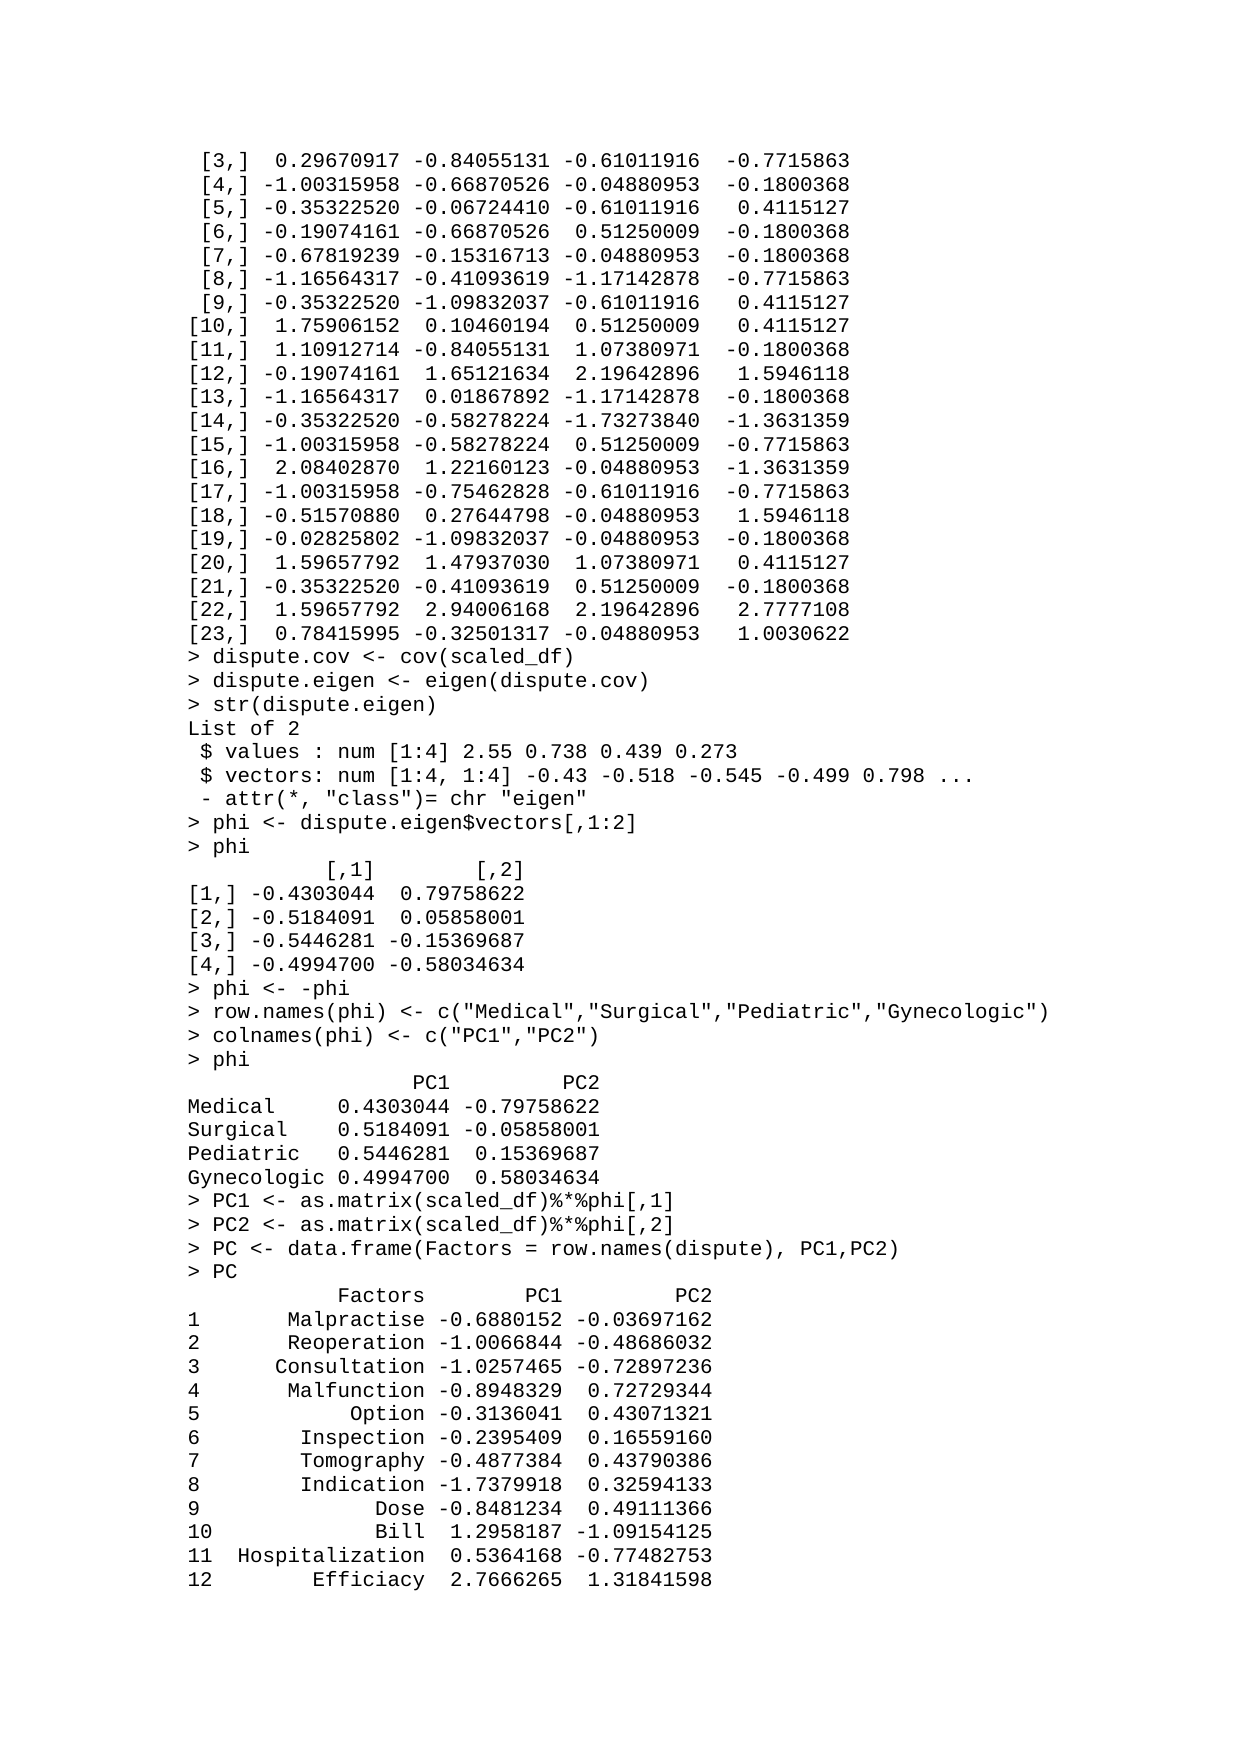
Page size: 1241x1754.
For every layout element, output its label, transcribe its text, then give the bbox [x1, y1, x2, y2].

text $ vectors: num [1:4, 1:4] -0.43 -0.518 -0.545 -0.499 0.798 ... [187, 765, 1053, 788]
text Surgical 0.5184091 -0.05858001 [187, 1119, 1053, 1143]
text 10 Bill 1.2958187 -1.09154125 [187, 1521, 1053, 1545]
text [5,] -0.35322520 -0.06724410 -0.61011916 0.4115127 [187, 197, 1053, 221]
text > PC2 <- as.matrix(scaled_df)%*%phi[,2] [187, 1214, 1053, 1238]
text > PC1 <- as.matrix(scaled_df)%*%phi[,1] [187, 1190, 1053, 1214]
text > str(dispute.eigen) [187, 694, 1053, 717]
text > phi <- -phi [187, 978, 1053, 1001]
text 7 Tomography -0.4877384 0.43790386 [187, 1451, 1053, 1474]
text - attr(*, "class")= chr "eigen" [187, 788, 1053, 812]
text [3,] -0.5446281 -0.15369687 [187, 930, 1053, 954]
text 1 Malpractise -0.6880152 -0.03697162 [187, 1309, 1053, 1332]
text [10,] 1.75906152 0.10460194 0.51250009 0.4115127 [187, 316, 1053, 339]
text PC1 PC2 [187, 1072, 1053, 1096]
text List of 2 [187, 717, 1053, 741]
text > dispute.eigen <- eigen(dispute.cov) [187, 670, 1053, 694]
text > phi [187, 836, 1053, 859]
text [22,] 1.59657792 2.94006168 2.19642896 2.7777108 [187, 599, 1053, 623]
text [14,] -0.35322520 -0.58278224 -1.73273840 -1.3631359 [187, 410, 1053, 434]
text [19,] -0.02825802 -1.09832037 -0.04880953 -0.1800368 [187, 528, 1053, 552]
text [4,] -1.00315958 -0.66870526 -0.04880953 -0.1800368 [187, 174, 1053, 197]
text > row.names(phi) <- c("Medical","Surgical","Pediatric","Gynecologic") [187, 1001, 1053, 1025]
text [17,] -1.00315958 -0.75462828 -0.61011916 -0.7715863 [187, 481, 1053, 505]
text Pediatric 0.5446281 0.15369687 [187, 1143, 1053, 1167]
text [,1] [,2] [187, 859, 1053, 883]
text > phi [187, 1048, 1053, 1072]
text 11 Hospitalization 0.5364168 -0.77482753 [187, 1545, 1053, 1569]
text > PC [187, 1261, 1053, 1285]
text 5 Option -0.3136041 0.43071321 [187, 1403, 1053, 1427]
text Gynecologic 0.4994700 0.58034634 [187, 1167, 1053, 1190]
text 2 Reoperation -1.0066844 -0.48686032 [187, 1332, 1053, 1356]
text > PC <- data.frame(Factors = row.names(dispute), PC1,PC2) [187, 1238, 1053, 1261]
text [16,] 2.08402870 1.22160123 -0.04880953 -1.3631359 [187, 457, 1053, 481]
text [20,] 1.59657792 1.47937030 1.07380971 0.4115127 [187, 552, 1053, 576]
text [4,] -0.4994700 -0.58034634 [187, 954, 1053, 978]
text [18,] -0.51570880 0.27644798 -0.04880953 1.5946118 [187, 505, 1053, 528]
text > phi <- dispute.eigen$vectors[,1:2] [187, 812, 1053, 836]
text 6 Inspection -0.2395409 0.16559160 [187, 1427, 1053, 1451]
text $ values : num [1:4] 2.55 0.738 0.439 0.273 [187, 741, 1053, 765]
text [13,] -1.16564317 0.01867892 -1.17142878 -0.1800368 [187, 386, 1053, 410]
text 9 Dose -0.8481234 0.49111366 [187, 1498, 1053, 1521]
text 12 Efficiacy 2.7666265 1.31841598 [187, 1569, 1053, 1592]
text [2,] -0.5184091 0.05858001 [187, 907, 1053, 930]
text [3,] 0.29670917 -0.84055131 -0.61011916 -0.7715863 [187, 150, 1053, 174]
text [1,] -0.4303044 0.79758622 [187, 883, 1053, 907]
text [21,] -0.35322520 -0.41093619 0.51250009 -0.1800368 [187, 576, 1053, 599]
text [7,] -0.67819239 -0.15316713 -0.04880953 -0.1800368 [187, 244, 1053, 268]
text [9,] -0.35322520 -1.09832037 -0.61011916 0.4115127 [187, 292, 1053, 316]
text Factors PC1 PC2 [187, 1285, 1053, 1309]
text 3 Consultation -1.0257465 -0.72897236 [187, 1356, 1053, 1379]
text 4 Malfunction -0.8948329 0.72729344 [187, 1379, 1053, 1403]
text > dispute.cov <- cov(scaled_df) [187, 647, 1053, 670]
text [23,] 0.78415995 -0.32501317 -0.04880953 1.0030622 [187, 623, 1053, 647]
text [11,] 1.10912714 -0.84055131 1.07380971 -0.1800368 [187, 339, 1053, 363]
text [12,] -0.19074161 1.65121634 2.19642896 1.5946118 [187, 363, 1053, 386]
text [15,] -1.00315958 -0.58278224 0.51250009 -0.7715863 [187, 434, 1053, 457]
text [8,] -1.16564317 -0.41093619 -1.17142878 -0.7715863 [187, 268, 1053, 292]
text [6,] -0.19074161 -0.66870526 0.51250009 -0.1800368 [187, 221, 1053, 244]
text > colnames(phi) <- c("PC1","PC2") [187, 1025, 1053, 1048]
text 8 Indication -1.7379918 0.32594133 [187, 1474, 1053, 1498]
text Medical 0.4303044 -0.79758622 [187, 1096, 1053, 1119]
